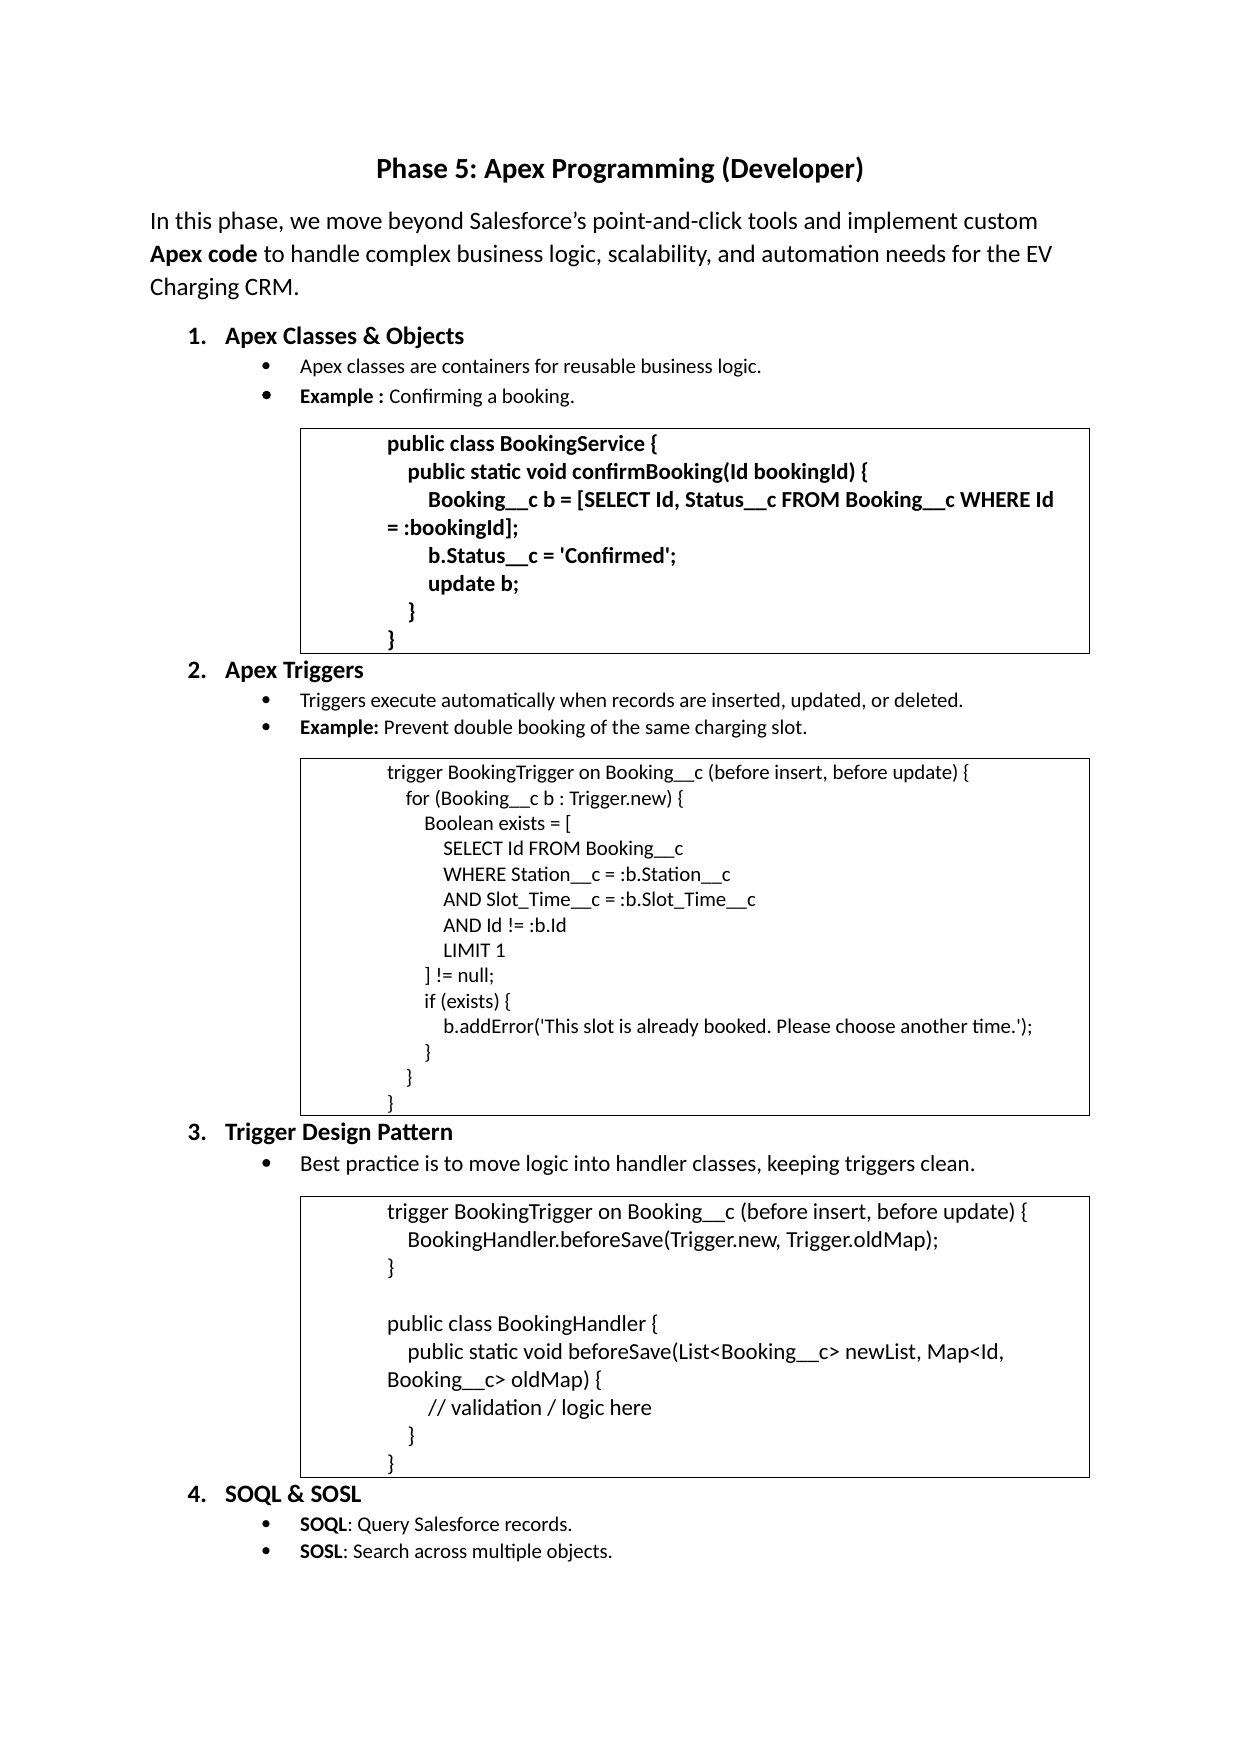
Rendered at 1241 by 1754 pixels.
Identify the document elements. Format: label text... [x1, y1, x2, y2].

table_header public class BookingService { public static void confirmBooking(Id bookingId) { Booking__c b = [SELECT Id, Status__c FROM Booking__c WHERE Id = :bookingId]; b.Status__c = 'Confirmed'; update b; } } [301, 429, 1089, 653]
text In this phase, we move beyond Salesforce’s point-and-click tools and implement custom Apex code to handle complex business logic, scalability, and automation needs for the EV Charging CRM. [150, 205, 1090, 301]
list Example: Prevent double booking of the same charging slot. [262, 714, 1090, 740]
list Apex classes are containers for reusable business logic. [262, 353, 1090, 379]
list SOSL: Search across multiple objects. [262, 1539, 1090, 1564]
list Best practice is to move logic into handler classes, keeping triggers clean. [262, 1149, 1090, 1177]
list Triggers execute automatically when records are inserted, updated, or deleted. [262, 687, 1090, 712]
table_header trigger BookingTrigger on Booking__c (before insert, before update) { BookingHandler.beforeSave(Trigger.new, Trigger.oldMap); } public class BookingHandler { public static void beforeSave(List<Booking__c> newList, Map<Id, Booking__c> oldMap) { // validation / logic here } } [301, 1197, 1089, 1477]
list Trigger Design Pattern [187, 1116, 1090, 1147]
table_header trigger BookingTrigger on Booking__c (before insert, before update) { for (Booking__c b : Trigger.new) { Boolean exists = [ SELECT Id FROM Booking__c WHERE Station__c = :b.Station__c AND Slot_Time__c = :b.Slot_Time__c AND Id != :b.Id LIMIT 1 ] != null; if (exists) { b.addError('This slot is already booked. Please choose another time.'); } } } [301, 759, 1089, 1115]
list Apex Triggers [187, 654, 1090, 684]
text Phase 5: Apex Programming (Developer) [150, 150, 1090, 186]
list SOQL & SOSL [187, 1478, 1090, 1509]
list SOQL: Query Salesforce records. [262, 1511, 1090, 1537]
list Apex Classes & Objects [187, 321, 1090, 351]
list Example : Confirming a booking. [262, 381, 1090, 409]
